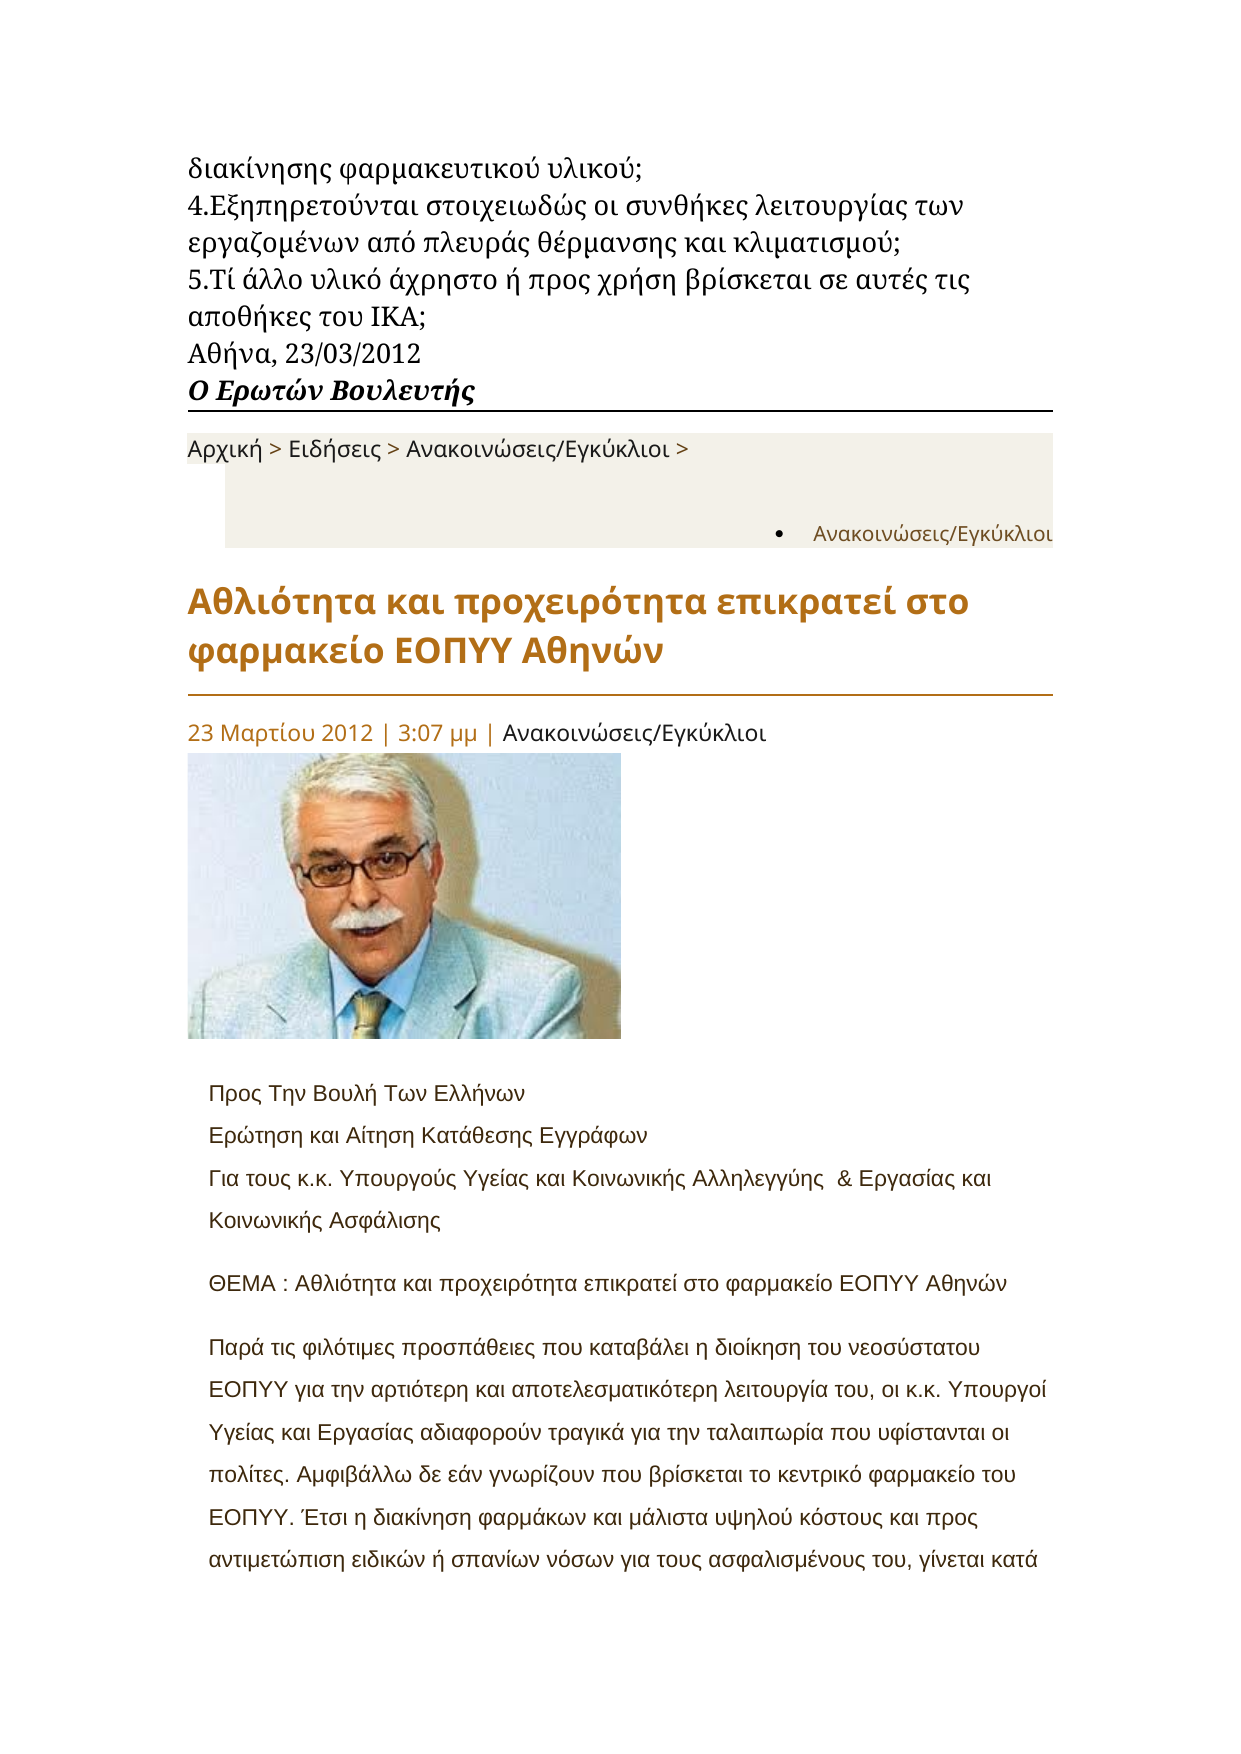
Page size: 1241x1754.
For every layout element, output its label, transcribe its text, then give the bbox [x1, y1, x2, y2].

text 23 Μαρτίου 2012 | 3:07 μμ | Ανακοινώσεις/Εγκύκλιοι [187, 717, 1053, 748]
text Αθλιότητα και προχειρότητα επικρατεί στο φαρμακείο ΕΟΠΥΥ Αθηνών [187, 577, 1053, 696]
text Αρχική > Ειδήσεις > Ανακοινώσεις/Εγκύκλιοι > Αθλιότητα και προχειρότητα επικρατεί στο φαρμακείο ΕΟΠΥΥ Αθηνών [187, 433, 1053, 464]
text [208, 1318, 1053, 1573]
text Προς Την Βουλή Των Ελλήνων Ερώτηση και Αίτηση Κατάθεσης Εγγράφων Για τους κ.κ. Υπουργούς Υγείας και Κοινωνικής Αλληλεγγύης & Εργασίας και Κοινωνικής Ασφάλισης [208, 1063, 1053, 1233]
list Ανακοινώσεις/Εγκύκλιοι [225, 498, 1053, 548]
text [187, 150, 1053, 412]
text ΘΕΜΑ : Αθλιότητα και προχειρότητα επικρατεί στο φαρμακείο ΕΟΠΥΥ Αθηνών [208, 1254, 1053, 1297]
picture [187, 753, 621, 1039]
